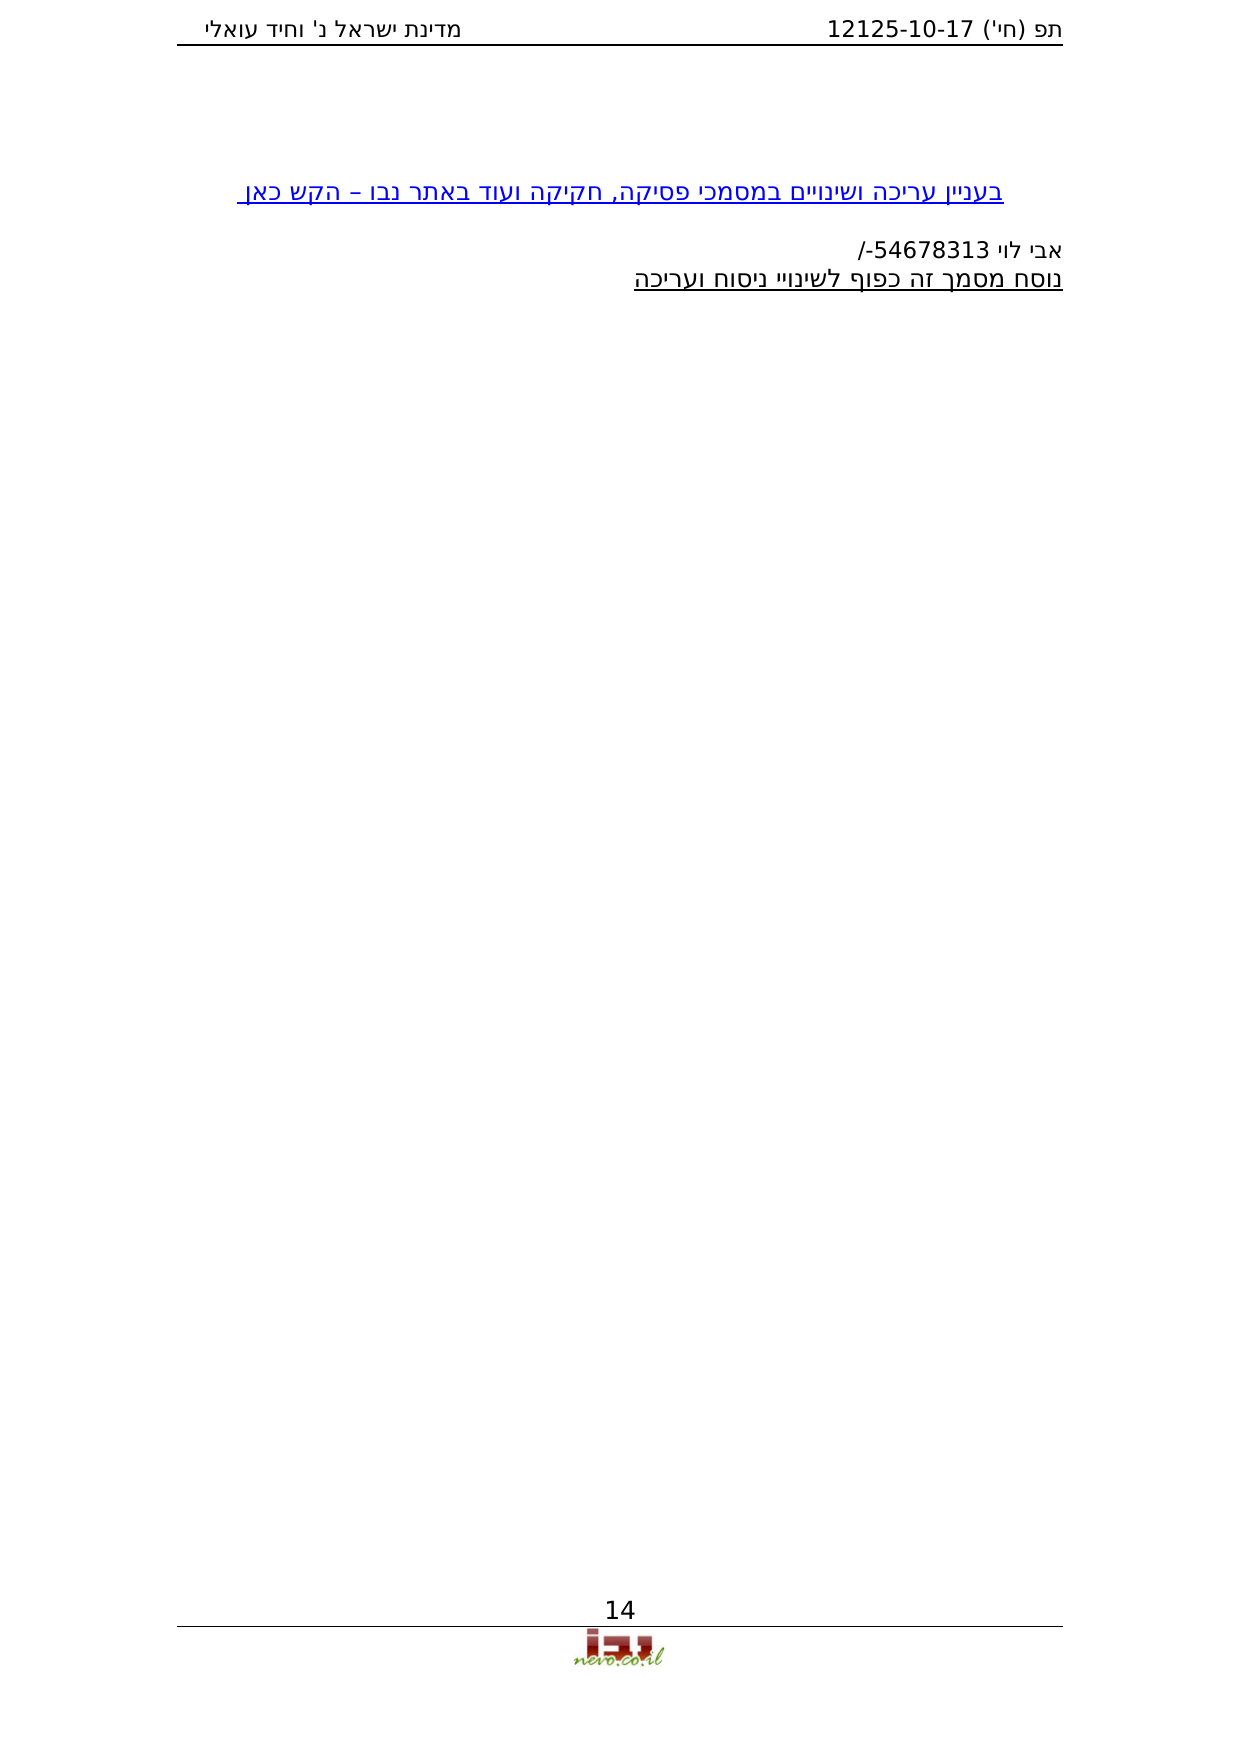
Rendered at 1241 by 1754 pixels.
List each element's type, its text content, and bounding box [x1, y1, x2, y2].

text בעניין עריכה ושינויים במסמכי פסיקה, חקיקה ועוד באתר נבו – הקש כאן [177, 177, 1063, 206]
picture [574, 1628, 666, 1667]
text אבי לוי 54678313-/ [177, 238, 1063, 264]
text נוסח מסמך זה כפוף לשינויי ניסוח ועריכה [177, 264, 1063, 293]
